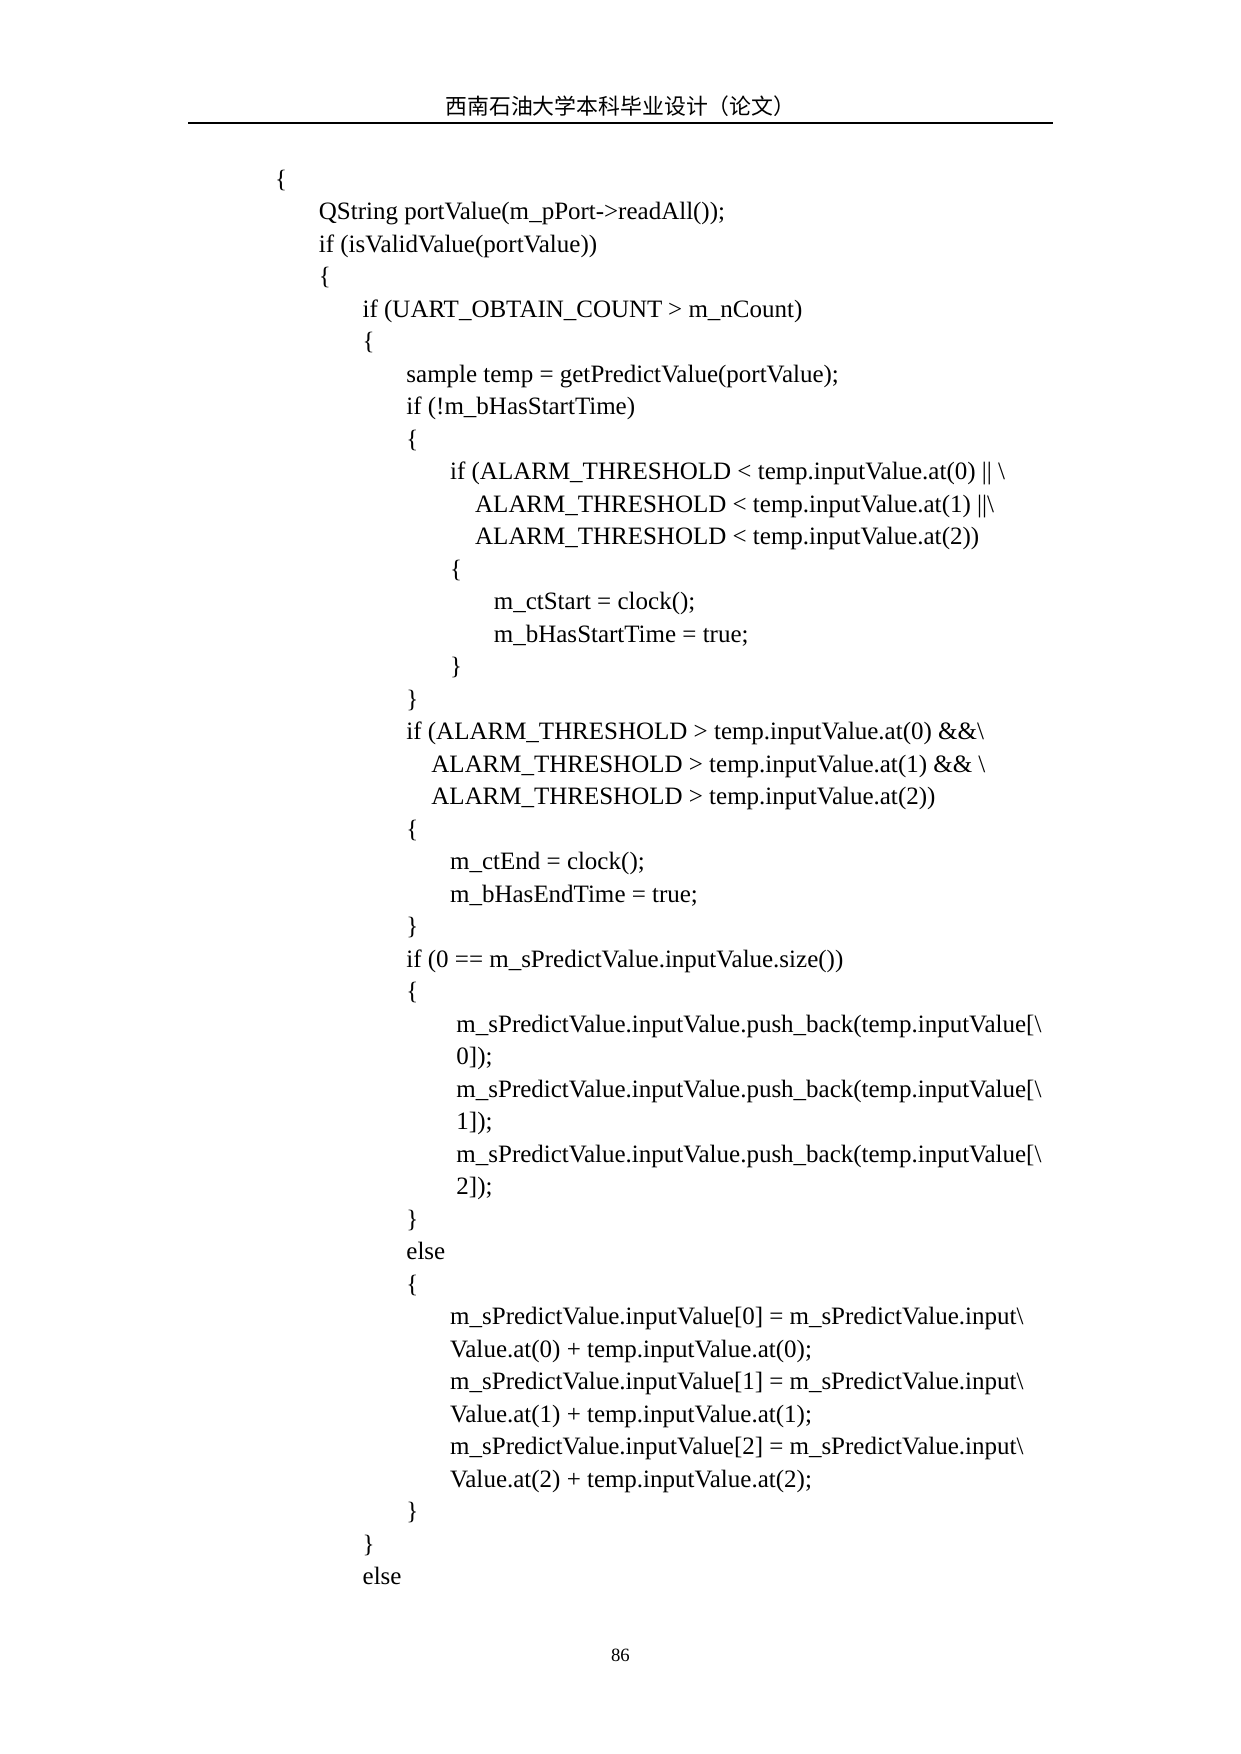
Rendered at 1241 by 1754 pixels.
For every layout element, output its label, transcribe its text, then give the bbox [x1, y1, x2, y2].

text if (ALARM_THRESHOLD < temp.inputValue.at(0) || \ [187, 454, 1053, 487]
text } [187, 1494, 1053, 1527]
text if (!m_bHasStartTime) [187, 389, 1053, 422]
text if (UART_OBTAIN_COUNT > m_nCount) [187, 292, 1053, 324]
text Value.at(0) + temp.inputValue.at(0); [400, 1332, 1053, 1364]
text 1]); [450, 1104, 1053, 1137]
text if (0 == m_sPredictValue.inputValue.size()) [187, 942, 1053, 974]
text } [187, 682, 1053, 714]
text { [187, 552, 1053, 584]
text m_bHasStartTime = true; [187, 617, 1053, 649]
text sample temp = getPredictValue(portValue); [187, 357, 1053, 389]
text Value.at(1) + temp.inputValue.at(1); [400, 1397, 1053, 1429]
text m_sPredictValue.inputValue[0] = m_sPredictValue.input\ [187, 1299, 1053, 1332]
text } [187, 1527, 1053, 1559]
text 2]); [450, 1169, 1053, 1202]
text ALARM_THRESHOLD > temp.inputValue.at(1) && \ [406, 747, 1053, 779]
text { [187, 162, 1053, 194]
text ALARM_THRESHOLD < temp.inputValue.at(1) ||\ [450, 487, 1053, 519]
text QString portValue(m_pPort->readAll()); [187, 194, 1053, 227]
text ALARM_THRESHOLD < temp.inputValue.at(2)) [450, 519, 1053, 552]
text ALARM_THRESHOLD > temp.inputValue.at(2)) [406, 779, 1053, 812]
text if (isValidValue(portValue)) [187, 227, 1053, 259]
text m_ctStart = clock(); [187, 584, 1053, 617]
text m_sPredictValue.inputValue[1] = m_sPredictValue.input\ [187, 1364, 1053, 1397]
text m_sPredictValue.inputValue[2] = m_sPredictValue.input\ [187, 1429, 1053, 1462]
text m_bHasEndTime = true; [187, 877, 1053, 909]
text } [187, 649, 1053, 682]
text m_sPredictValue.inputValue.push_back(temp.inputValue[\ [450, 1137, 1053, 1169]
text m_sPredictValue.inputValue.push_back(temp.inputValue[\ [450, 1072, 1053, 1104]
text } [187, 909, 1053, 942]
text else [187, 1559, 1053, 1592]
text if (ALARM_THRESHOLD > temp.inputValue.at(0) &&\ [187, 714, 1053, 747]
text m_sPredictValue.inputValue.push_back(temp.inputValue[\ [450, 1007, 1053, 1039]
text { [187, 1267, 1053, 1299]
text else [187, 1234, 1053, 1267]
text m_ctEnd = clock(); [187, 844, 1053, 877]
text { [187, 259, 1053, 292]
text } [187, 1202, 1053, 1234]
text { [187, 422, 1053, 454]
text { [187, 324, 1053, 357]
text { [187, 974, 1053, 1007]
text 0]); [450, 1039, 1053, 1072]
text Value.at(2) + temp.inputValue.at(2); [400, 1462, 1053, 1494]
text { [187, 812, 1053, 844]
